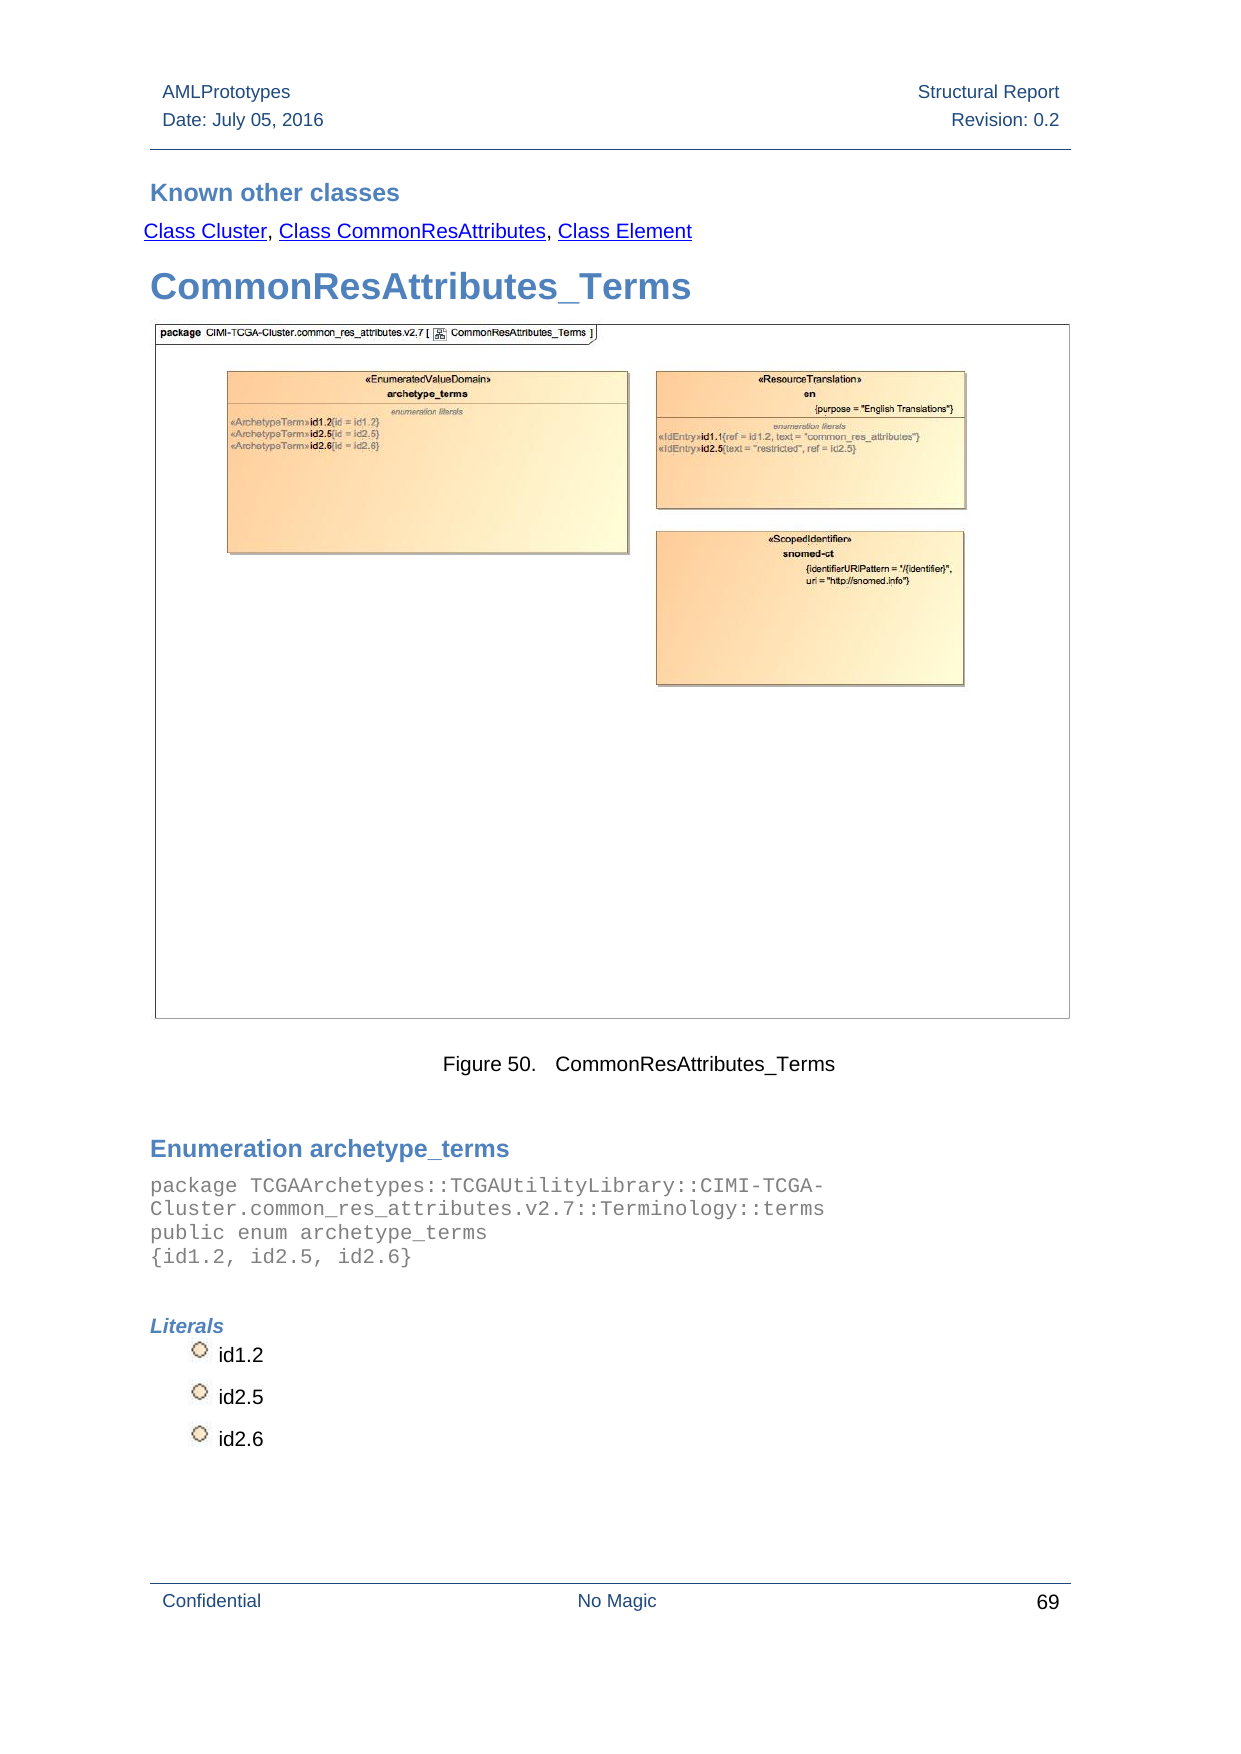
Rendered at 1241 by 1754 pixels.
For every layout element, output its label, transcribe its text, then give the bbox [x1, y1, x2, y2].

picture [187, 1421, 213, 1447]
subtitle Literals [150, 1314, 1090, 1338]
subtitle Known other classes [150, 178, 1090, 207]
text id2.5 [187, 1380, 1090, 1409]
picture [187, 1379, 213, 1405]
picture [187, 1337, 213, 1363]
picture [150, 319, 1091, 1040]
text id2.6 [187, 1422, 1090, 1451]
subtitle CommonResAttributes_Terms [150, 264, 1090, 307]
text package TCGAArchetypes::TCGAUtilityLibrary::CIMI-TCGA-Cluster.common_res_attributes.v2.7::Terminology::terms [150, 1175, 1090, 1222]
text id1.2 [187, 1338, 1090, 1367]
text {id1.2, id2.5, id2.6} [150, 1246, 1090, 1269]
text Class Cluster, Class CommonResAttributes, Class Element [143, 219, 1090, 243]
text CommonResAttributes_Terms [187, 1052, 1090, 1076]
subtitle Enumeration archetype_terms [150, 1133, 1090, 1162]
text public enum archetype_terms [150, 1222, 1090, 1246]
